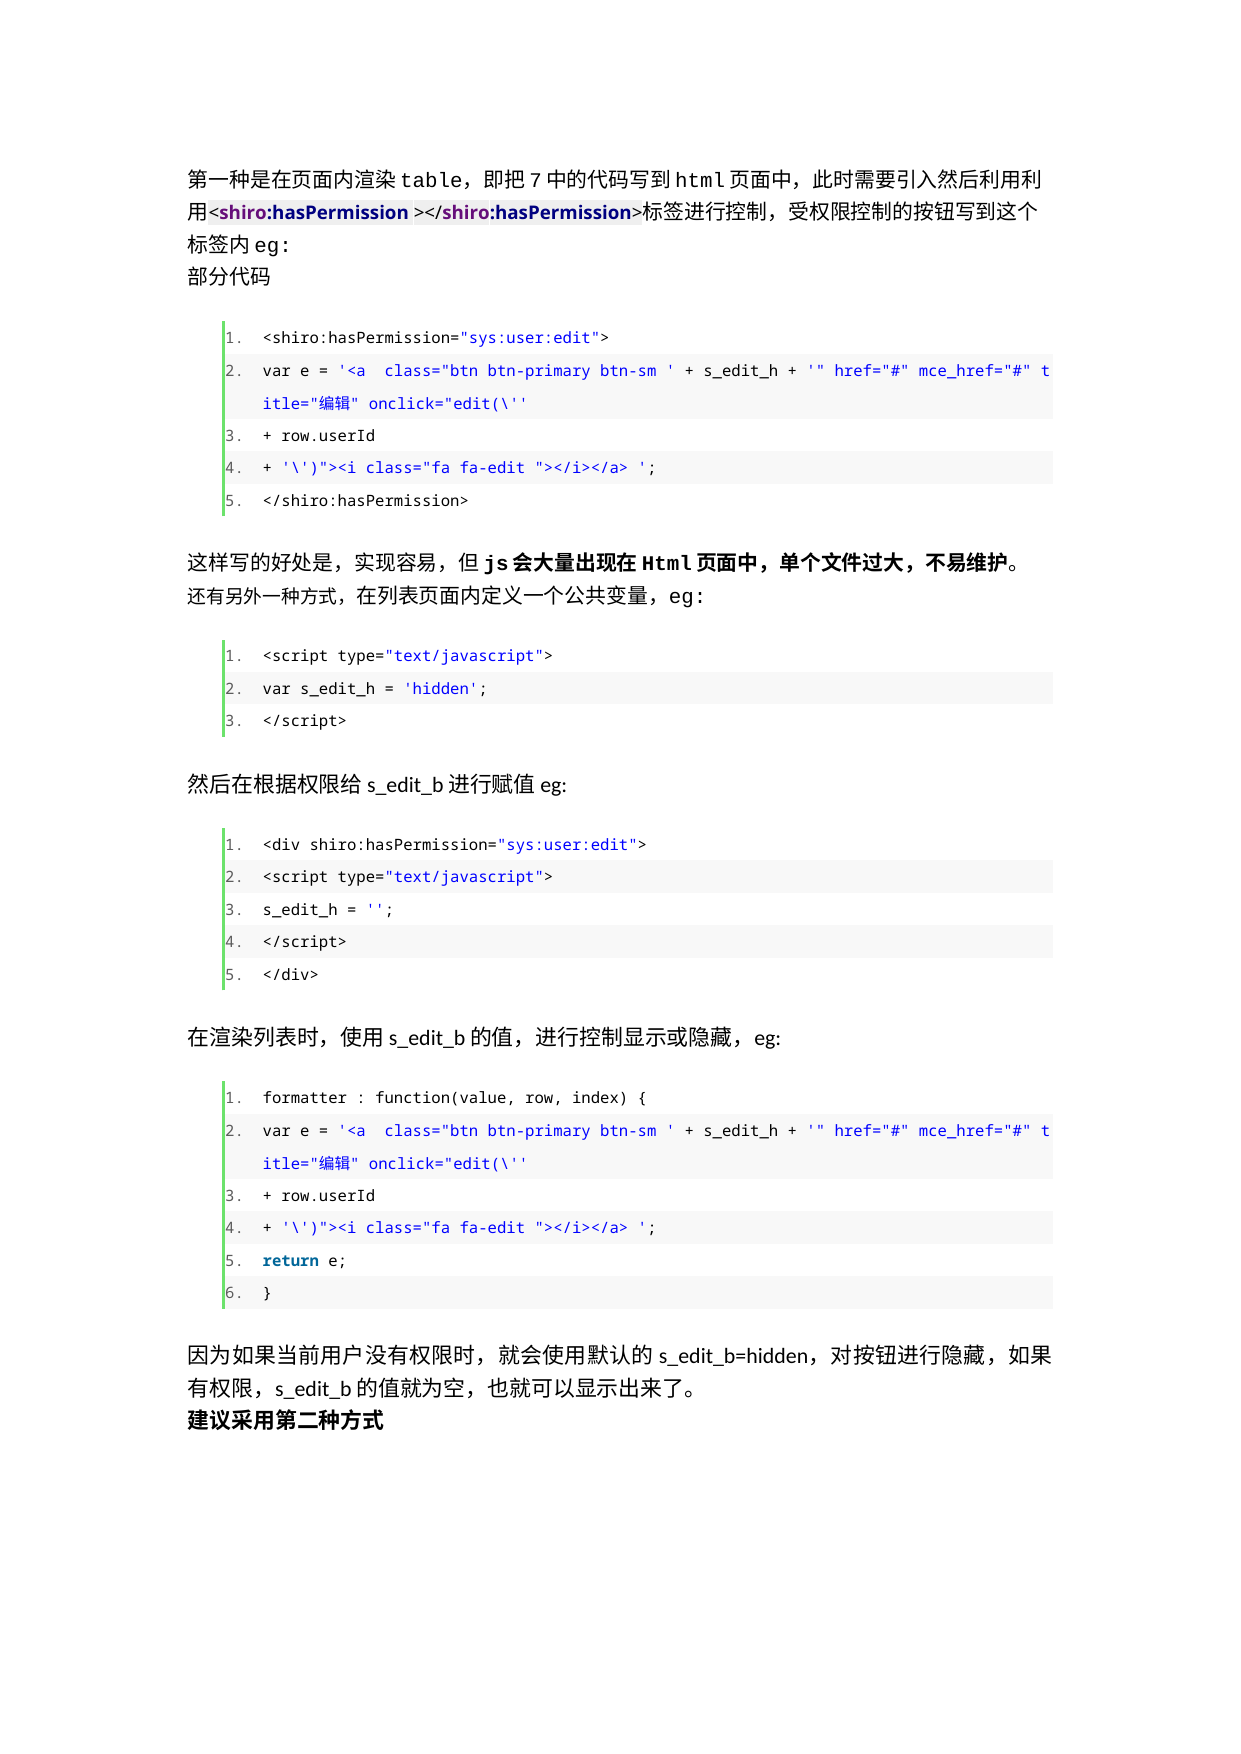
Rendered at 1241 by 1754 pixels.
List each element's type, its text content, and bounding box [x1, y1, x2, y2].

text 在渲染列表时，使用s_edit_b的值，进行控制显示或隐藏，eg: [187, 1019, 1053, 1052]
list </script> [225, 925, 1053, 958]
list </shiro:hasPermission> [225, 484, 1053, 516]
text 这样写的好处是，实现容易，但js会大量出现在Html页面中，单个文件过大，不易维护。 [187, 545, 1053, 578]
list } [225, 1276, 1053, 1309]
list return e; [225, 1244, 1053, 1276]
list + '\')"><i class="fa fa-edit "></i></a> '; [225, 1211, 1053, 1244]
list var e = '<a class="btn btn-primary btn-sm ' + s_edit_h + '" href="#" mce_href="#" title="编辑" onclick="edit(\'' [225, 1114, 1053, 1179]
list </script> [225, 704, 1053, 737]
list + '\')"><i class="fa fa-edit "></i></a> '; [225, 451, 1053, 484]
list + row.userId [225, 419, 1053, 451]
list <script type="text/javascript"> [222, 639, 1053, 672]
text 因为如果当前用户没有权限时，就会使用默认的s_edit_b=hidden，对按钮进行隐藏，如果有权限，s_edit_b的值就为空，也就可以显示出来了。 [187, 1338, 1053, 1403]
list var e = '<a class="btn btn-primary btn-sm ' + s_edit_h + '" href="#" mce_href="#" title="编辑" onclick="edit(\'' [225, 354, 1053, 419]
list <div shiro:hasPermission="sys:user:edit"> [225, 828, 1053, 860]
text 第一种是在页面内渲染table，即把7中的代码写到html页面中，此时需要引入然后利用利用<shiro:hasPermission ></shiro:hasPermission>标签进行控制，受权限控制的按钮写到这个标签内eg: [187, 162, 1053, 259]
list + row.userId [225, 1179, 1053, 1211]
list <shiro:hasPermission="sys:user:edit"> [225, 321, 1053, 354]
text 部分代码 [187, 259, 1053, 292]
list s_edit_h = ''; [225, 893, 1053, 925]
text 还有另外一种方式，在列表页面内定义一个公共变量，eg: [187, 578, 1053, 610]
list formatter : function(value, row, index) { [225, 1081, 1053, 1114]
text 然后在根据权限给s_edit_b进行赋值 eg: [187, 766, 1053, 799]
list </div> [225, 958, 1053, 990]
list var s_edit_h = 'hidden'; [225, 672, 1053, 704]
list <script type="text/javascript"> [225, 860, 1053, 893]
text 建议采用第二种方式 [187, 1403, 1053, 1435]
